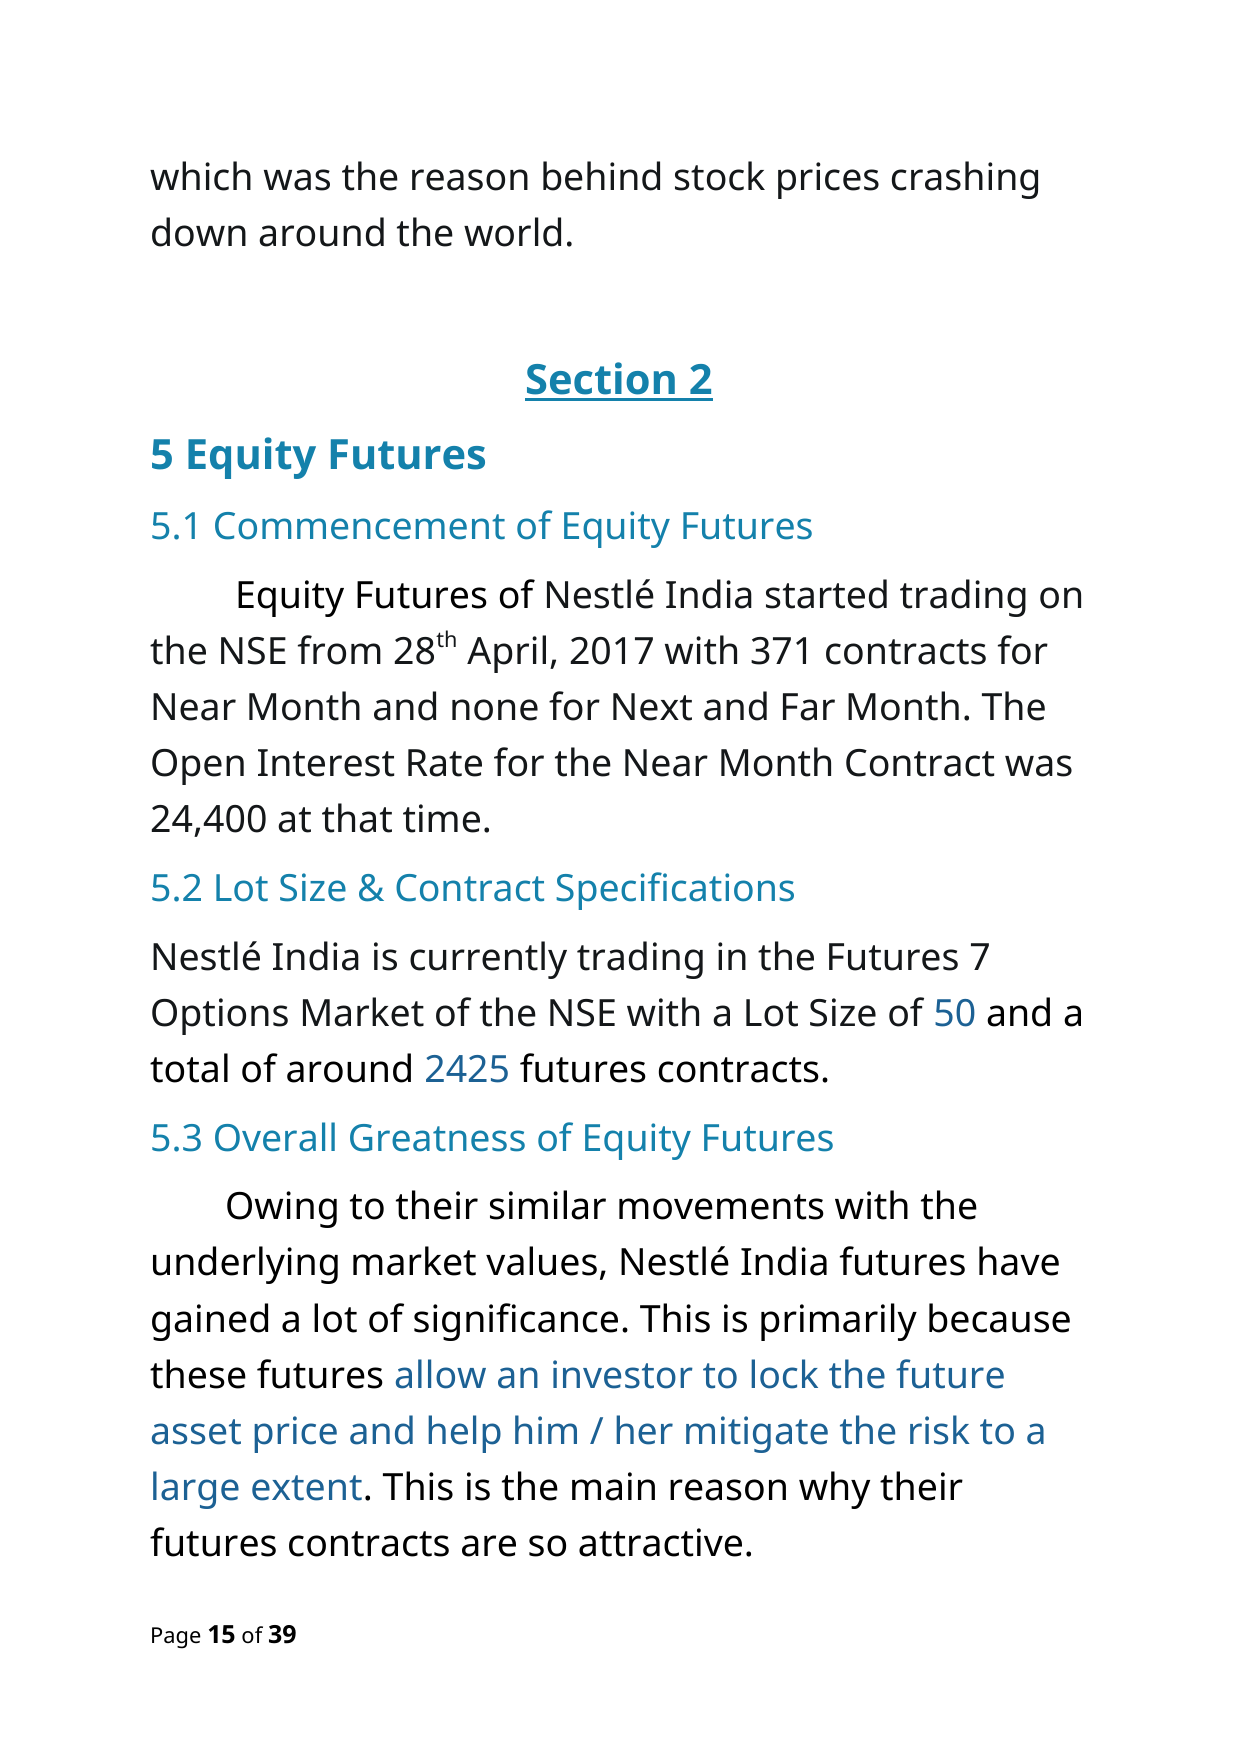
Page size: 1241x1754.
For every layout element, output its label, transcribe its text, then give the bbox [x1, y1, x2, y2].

text 5.3 Overall Greatness of Equity Futures [150, 1111, 1090, 1162]
text Section 2 [450, 350, 1090, 406]
text Equity Futures of Nestlé India started trading on the NSE from 28th April, 2017 with 371 contracts for Near Month and none for Next and Far Month. The Open Interest Rate for the Near Month Contract was 24,400 at that time. [150, 568, 1090, 844]
text 5.1 Commencement of Equity Futures [150, 499, 1090, 551]
text Nestlé India is currently trading in the Futures 7 Options Market of the NSE with a Lot Size of 50 and a total of around 2425 futures contracts. [150, 930, 1090, 1093]
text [150, 150, 1090, 257]
text Owing to their similar movements with the underlying market values, Nestlé India futures have gained a lot of significance. This is primarily because these futures allow an investor to lock the future asset price and help him / her mitigate the risk to a large extent. This is the main reason why their futures contracts are so attractive. [150, 1179, 1090, 1567]
text 5.2 Lot Size & Contract Specifications [150, 861, 1090, 912]
text 5 Equity Futures [150, 424, 1090, 481]
